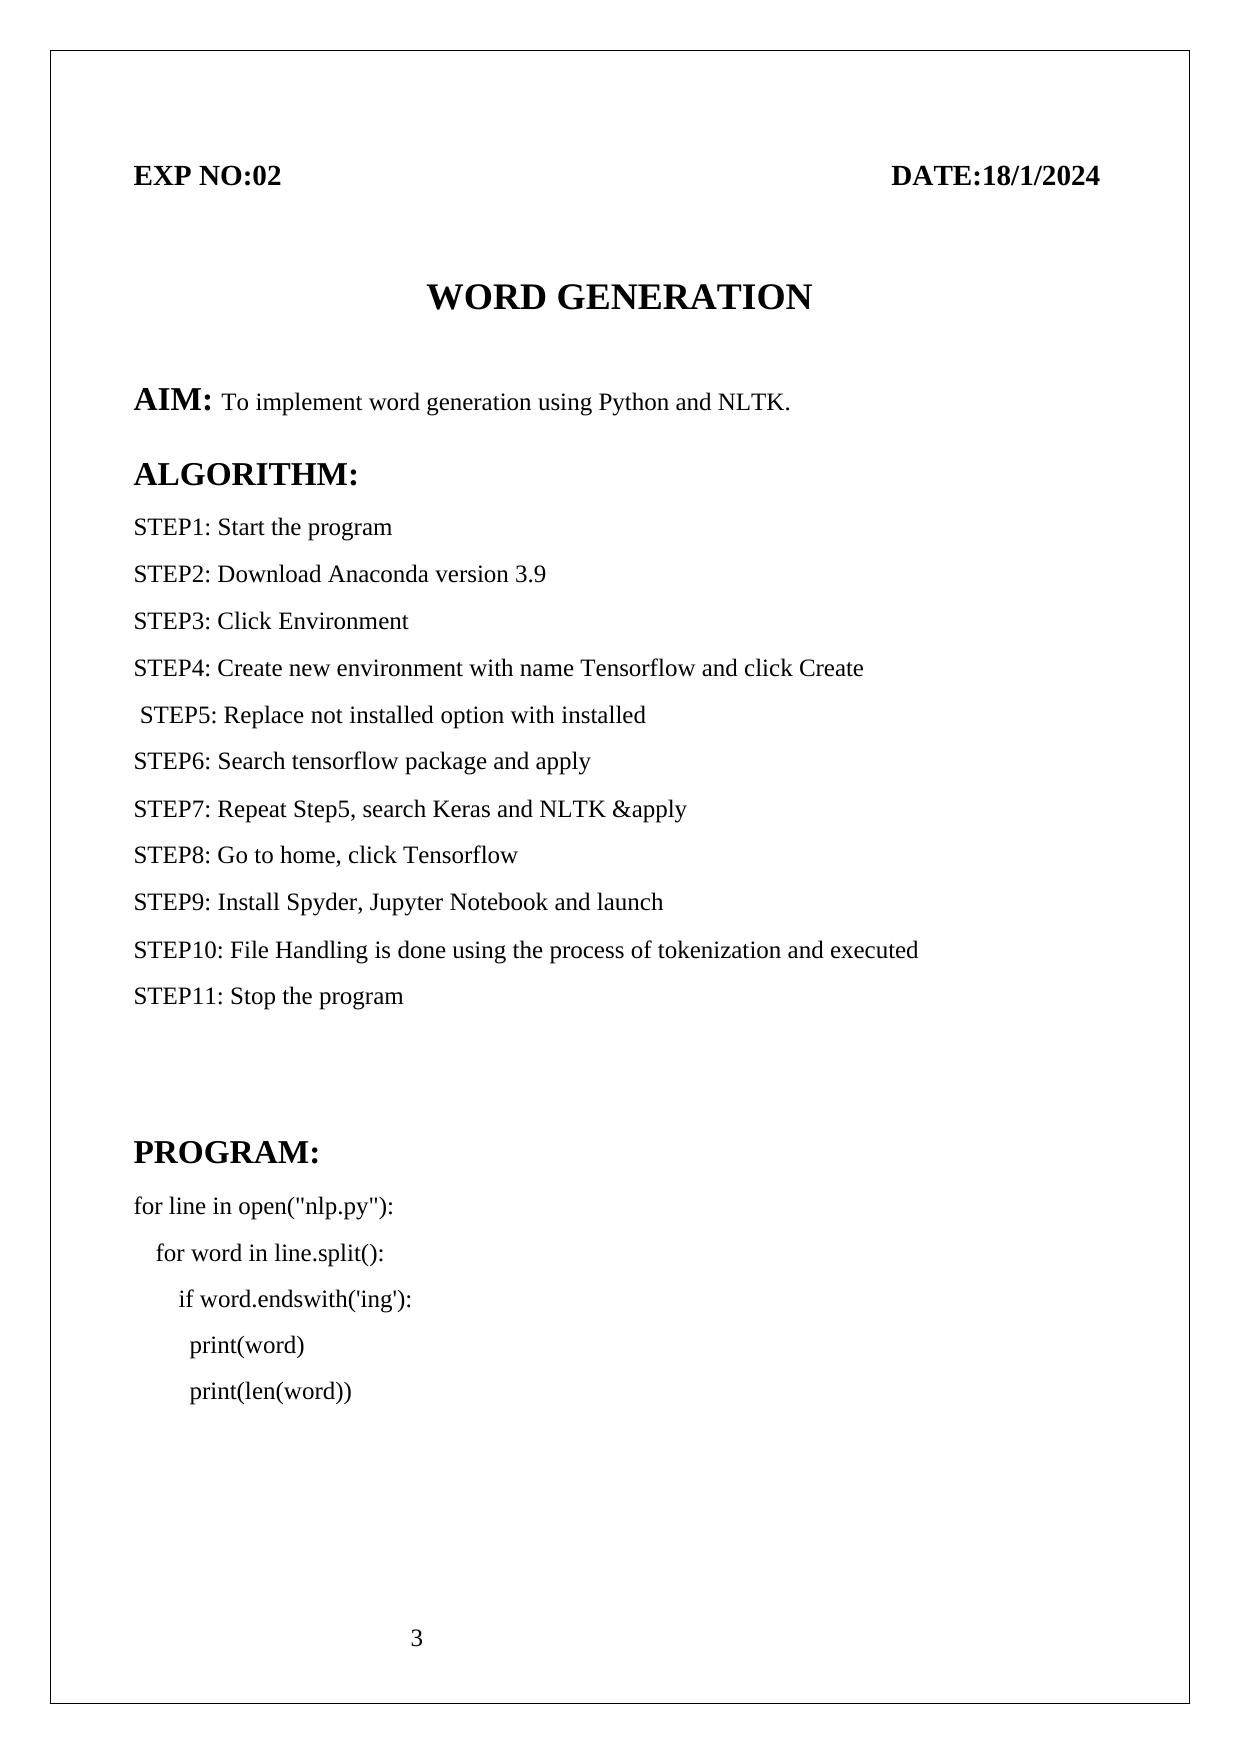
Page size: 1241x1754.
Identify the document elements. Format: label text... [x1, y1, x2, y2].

text STEP7: Repeat Step5, search Keras and NLTK &apply STEP8: Go to home, click Tensorflow [133, 794, 722, 869]
subtitle WORD GENERATION [75, 274, 1164, 317]
text STEP9: Install Spyder, Jupyter Notebook and launch [133, 887, 1165, 916]
text STEP6: Search tensorflow package and apply [133, 746, 1165, 775]
text STEP1: Start the program [133, 512, 1165, 541]
text for line in open("nlp.py"): for word in line.split(): [133, 1191, 425, 1266]
text STEP2: Download Anaconda version 3.9 STEP3: Click Environment [133, 559, 568, 634]
text STEP4: Create new environment with name Tensorflow and click Create [133, 653, 893, 682]
subtitle ALGORITHM: [133, 454, 1165, 492]
subtitle PROGRAM: [133, 1133, 1165, 1171]
subtitle AIM: To implement word generation using Python and NLTK. [133, 379, 1165, 417]
text if word.endswith('ing'): print(word) print(len(word)) [178, 1284, 447, 1405]
text STEP10: File Handling is done using the process of tokenization and executed STEP11: Stop the program [133, 935, 990, 1010]
text STEP5: Replace not installed option with installed [133, 700, 893, 728]
text EXP NO:02 DATE:18/1/2024 [133, 158, 1165, 191]
